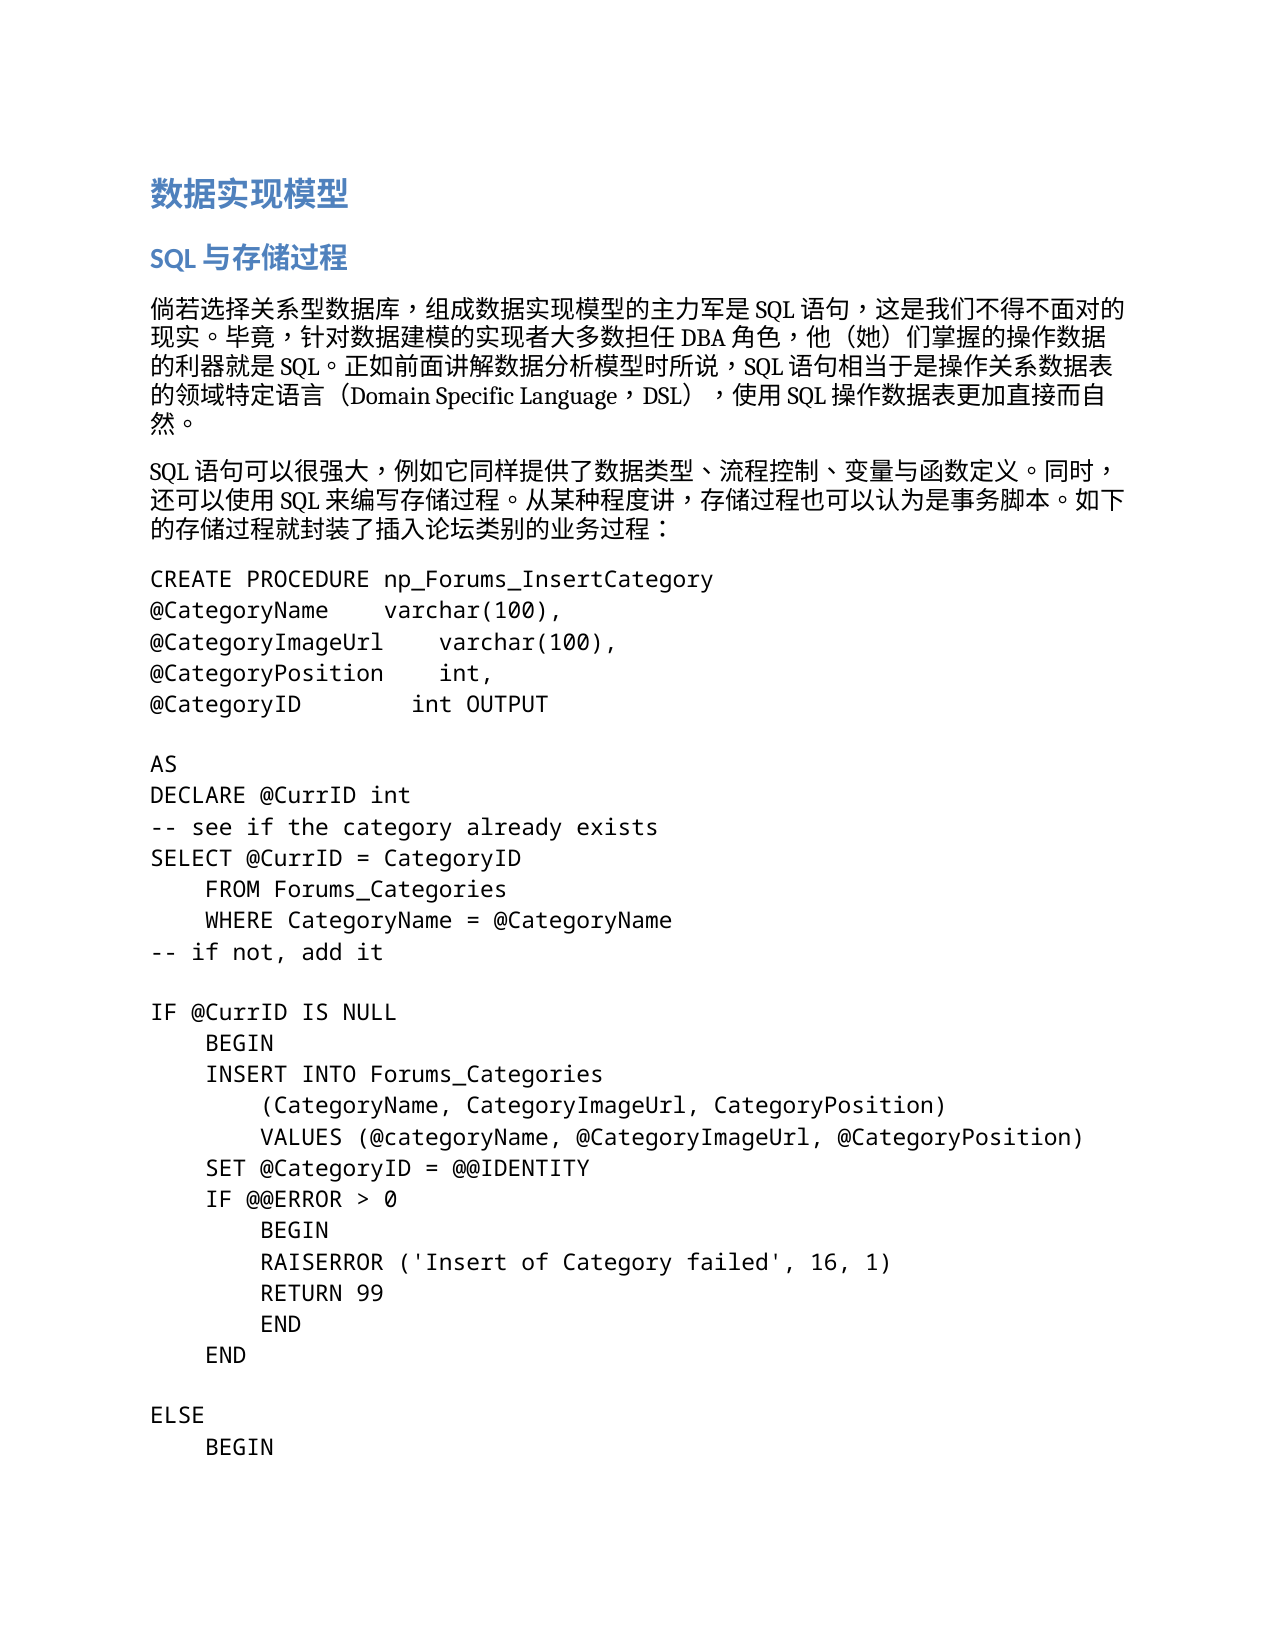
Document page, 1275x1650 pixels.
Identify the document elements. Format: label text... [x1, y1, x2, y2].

subtitle SQL 与存储过程 [150, 237, 1125, 277]
subtitle 数据实现模型 [150, 171, 1125, 216]
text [150, 563, 1125, 1462]
text SQL 语句可以很强大，例如它同样提供了数据类型、流程控制、变量与函数定义。同时，还可以使用 SQL 来编写存储过程。从某种程度讲，存储过程也可以认为是事务脚本。如下的存储过程就封装了插入论坛类别的业务过程： [150, 458, 1125, 544]
text 倘若选择关系型数据库，组成数据实现模型的主力军是 SQL 语句，这是我们不得不面对的现实。毕竟，针对数据建模的实现者大多数担任 DBA 角色，他（她）们掌握的操作数据的利器就是 SQL。正如前面讲解数据分析模型时所说，SQL 语句相当于是操作关系数据表的领域特定语言（Domain Specific Language，DSL），使用 SQL 操作数据表更加直接而自然。 [150, 296, 1125, 439]
